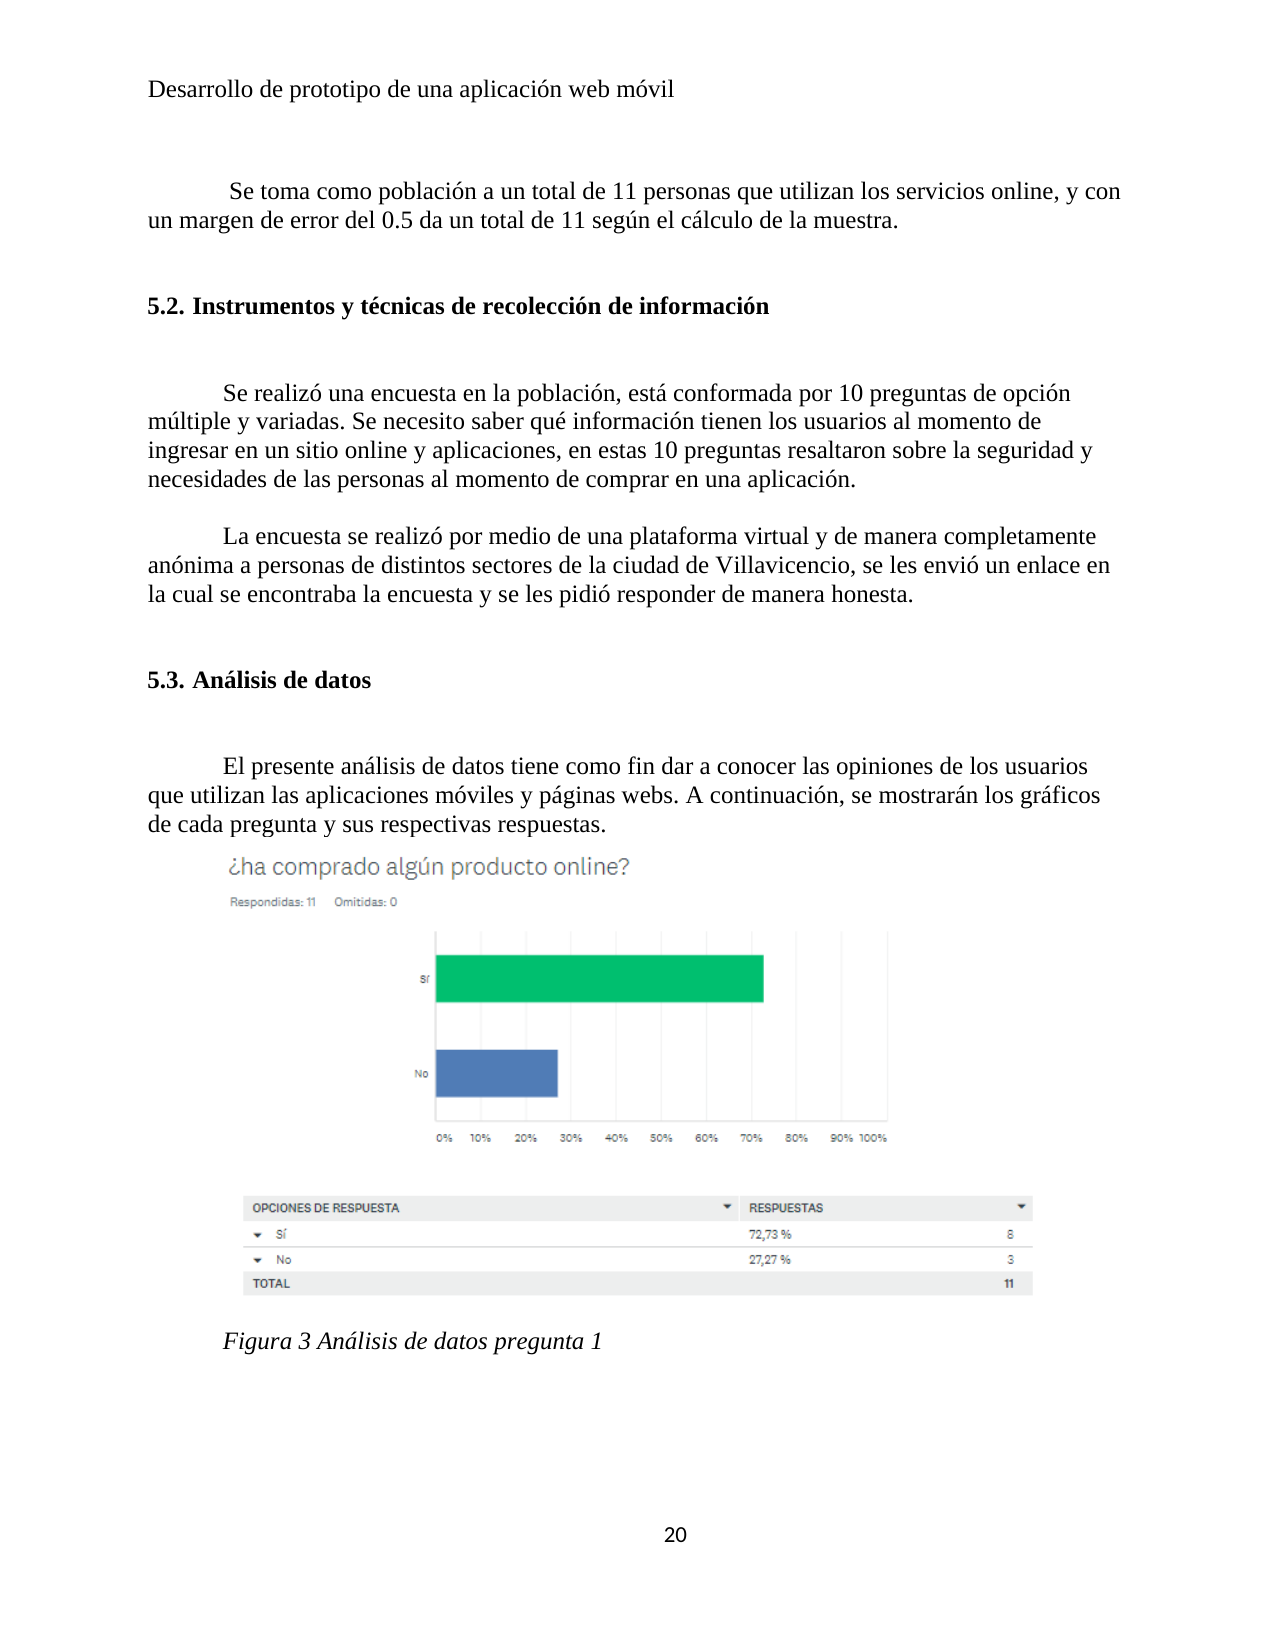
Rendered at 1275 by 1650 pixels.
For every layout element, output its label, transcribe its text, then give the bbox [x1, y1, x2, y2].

subtitle Instrumentos y técnicas de recolección de información [147, 291, 1127, 320]
subtitle Análisis de datos [147, 665, 1127, 694]
text Figura 3 Análisis de datos pregunta 1 [148, 1326, 1127, 1355]
picture [222, 837, 1043, 1327]
text Se realizó una encuesta en la población, está conformada por 10 preguntas de opción múltiple y variadas. Se necesito saber qué información tienen los usuarios al momento de ingresar en un sitio online y aplicaciones, en estas 10 preguntas resaltaron sobre la seguridad y necesidades de las personas al momento de comprar en una aplicación. [148, 378, 1127, 493]
text El presente análisis de datos tiene como fin dar a conocer las opiniones de los usuarios que utilizan las aplicaciones móviles y páginas webs. A continuación, se mostrarán los gráficos de cada pregunta y sus respectivas respuestas. [148, 751, 1127, 838]
text Se toma como población a un total de 11 personas que utilizan los servicios online, y con un margen de error del 0.5 da un total de 11 según el cálculo de la muestra. [148, 176, 1127, 234]
text La encuesta se realizó por medio de una plataforma virtual y de manera completamente anónima a personas de distintos sectores de la ciudad de Villavicencio, se les envió un enlace en la cual se encontraba la encuesta y se les pidió responder de manera honesta. [148, 521, 1127, 608]
